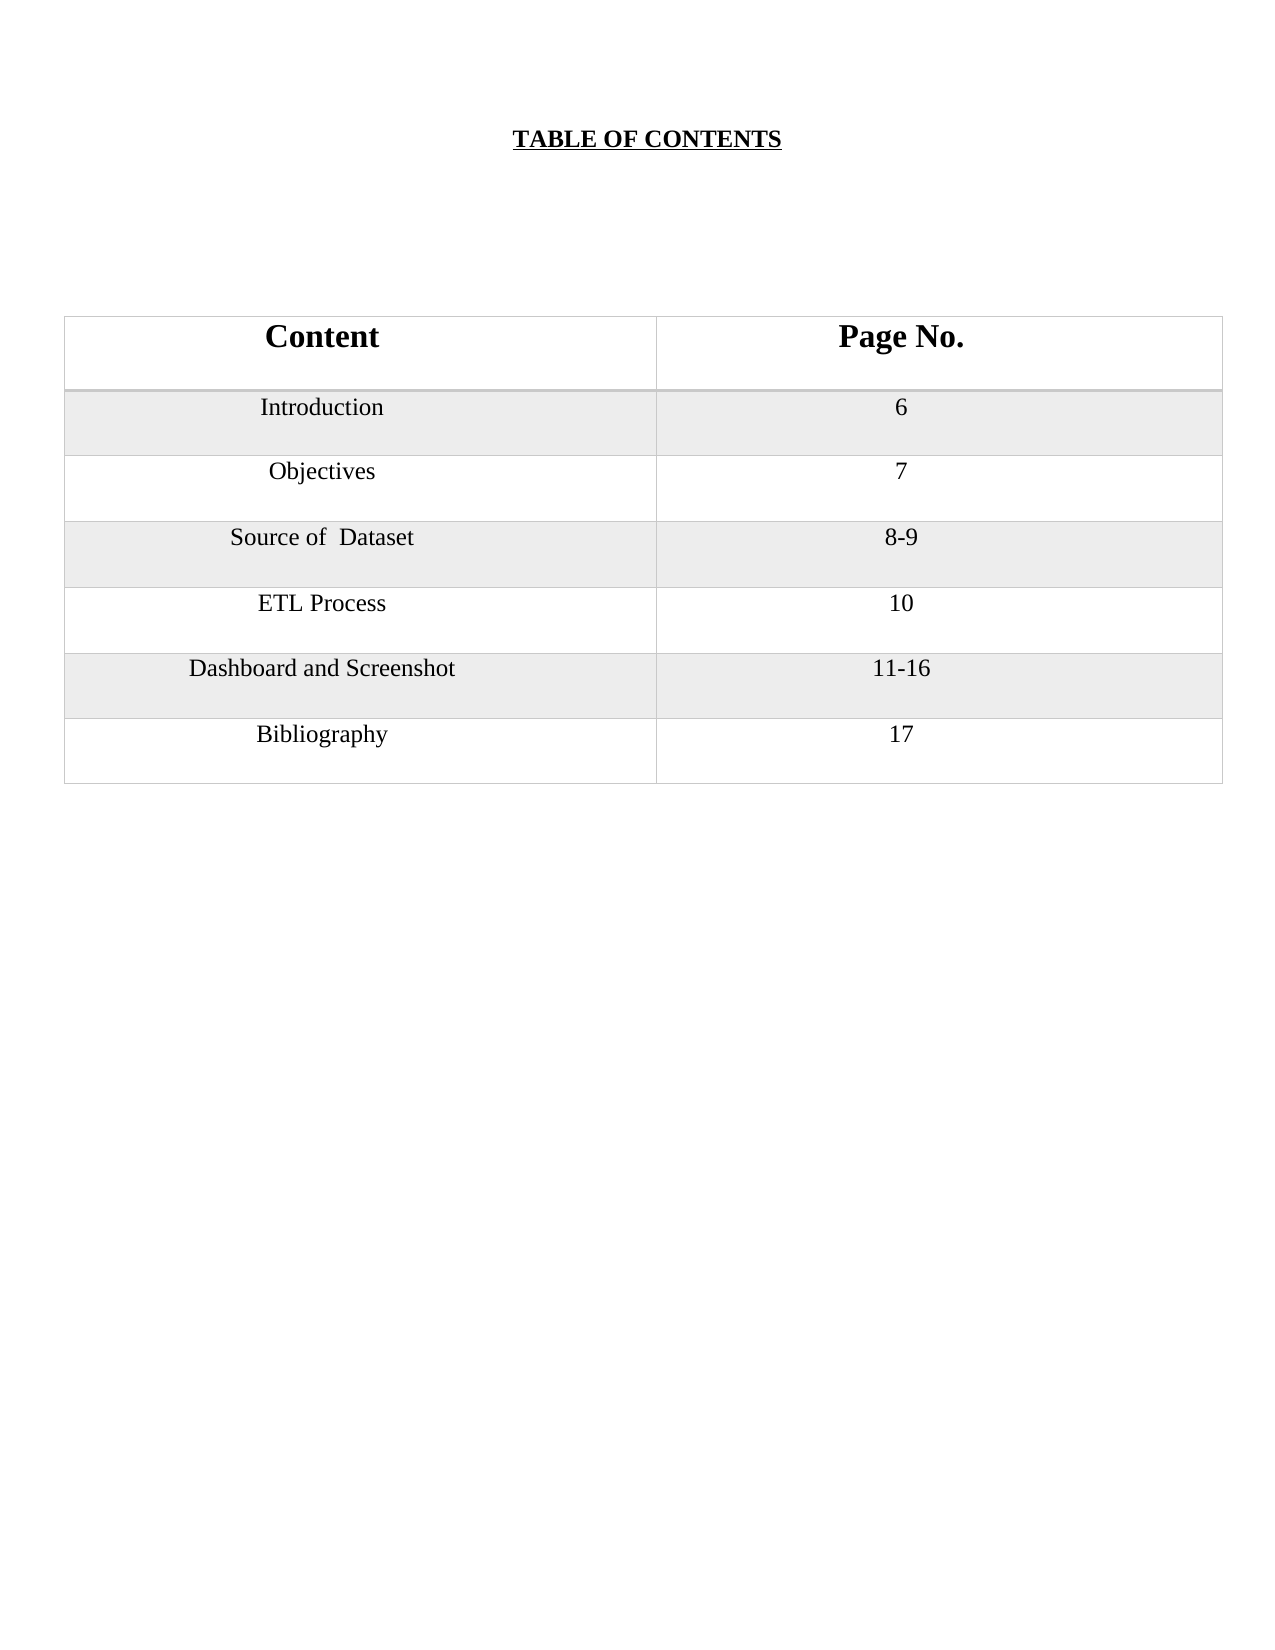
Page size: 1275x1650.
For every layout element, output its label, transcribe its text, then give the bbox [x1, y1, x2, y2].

table_cell Objectives [65, 456, 656, 521]
table_cell Bibliography [65, 719, 656, 783]
table_cell Source of Dataset [65, 522, 656, 587]
table_cell Dashboard and Screenshot [65, 654, 656, 718]
text TABLE OF CONTENTS [0, 124, 1198, 153]
table_cell 10 [657, 588, 1222, 652]
table_header Content [65, 317, 656, 389]
table_header Page No. [657, 317, 1222, 389]
table_cell 11-16 [657, 654, 1222, 718]
table_cell 7 [657, 456, 1222, 521]
table_cell 8-9 [657, 522, 1222, 587]
table_cell Introduction [65, 392, 656, 455]
table_cell 6 [657, 392, 1222, 455]
table_cell 17 [657, 719, 1222, 783]
table_cell ETL Process [65, 588, 656, 652]
